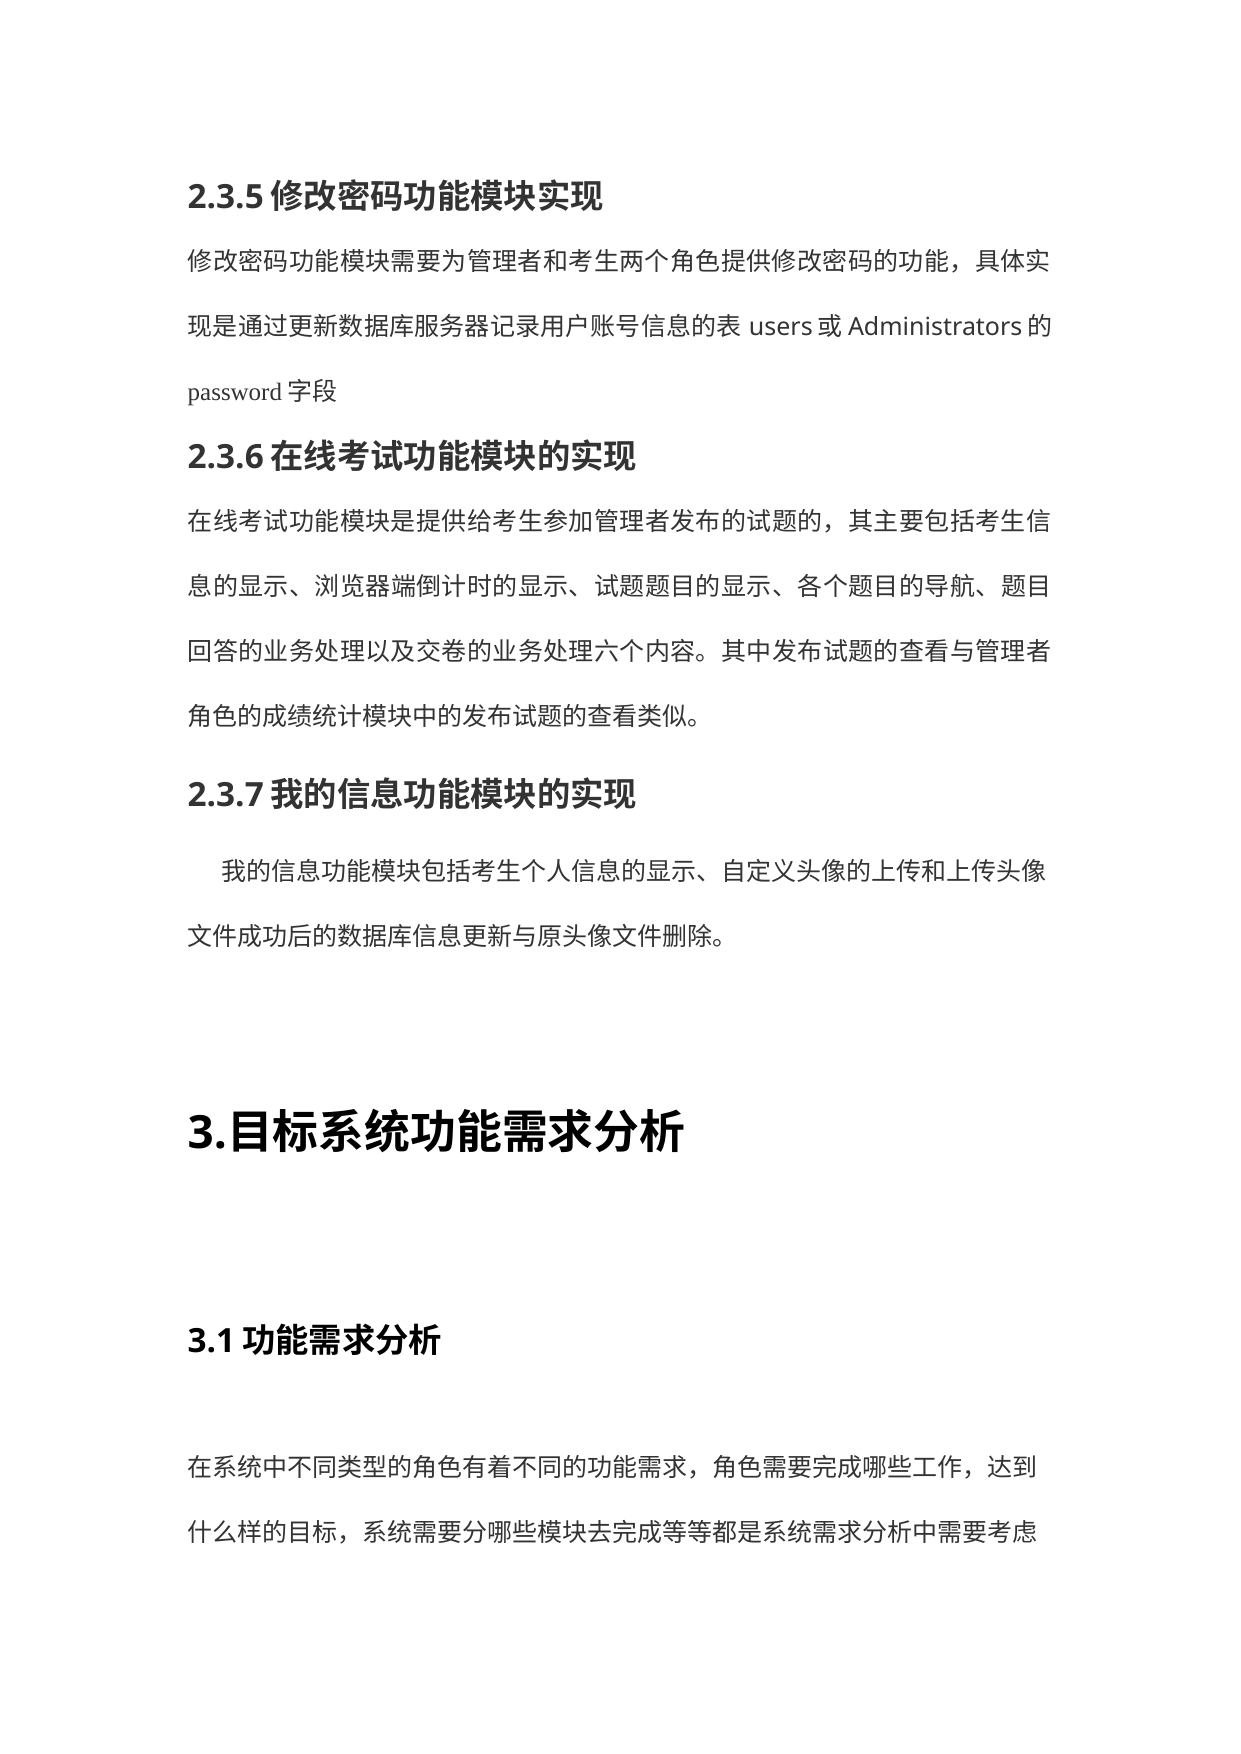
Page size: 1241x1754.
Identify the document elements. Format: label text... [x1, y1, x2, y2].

text 在线考试功能模块是提供给考生参加管理者发布的试题的，其主要包括考生信息的显示、浏览器端倒计时的显示、试题题目的显示、各个题目的导航、题目回答的业务处理以及交卷的业务处理六个内容。其中发布试题的查看与管理者角色的成绩统计模块中的发布试题的查看类似。 [187, 487, 1053, 747]
text 我的信息功能模块包括考生个人信息的显示、自定义头像的上传和上传头像文件成功后的数据库信息更新与原头像文件删除。 [187, 837, 1053, 967]
subtitle 3.1功能需求分析 [187, 1306, 1053, 1371]
subtitle 2.3.7我的信息功能模块的实现 [187, 759, 1053, 824]
text 2.3.6在线考试功能模块的实现 [187, 422, 1053, 487]
text 2.3.5修改密码功能模块实现 [187, 162, 1053, 227]
text 修改密码功能模块需要为管理者和考生两个角色提供修改密码的功能，具体实现是通过更新数据库服务器记录用户账号信息的表users或Administrators的password字段 [187, 227, 1053, 422]
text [187, 1433, 1053, 1563]
subtitle 3.目标系统功能需求分析 [187, 1080, 1053, 1177]
